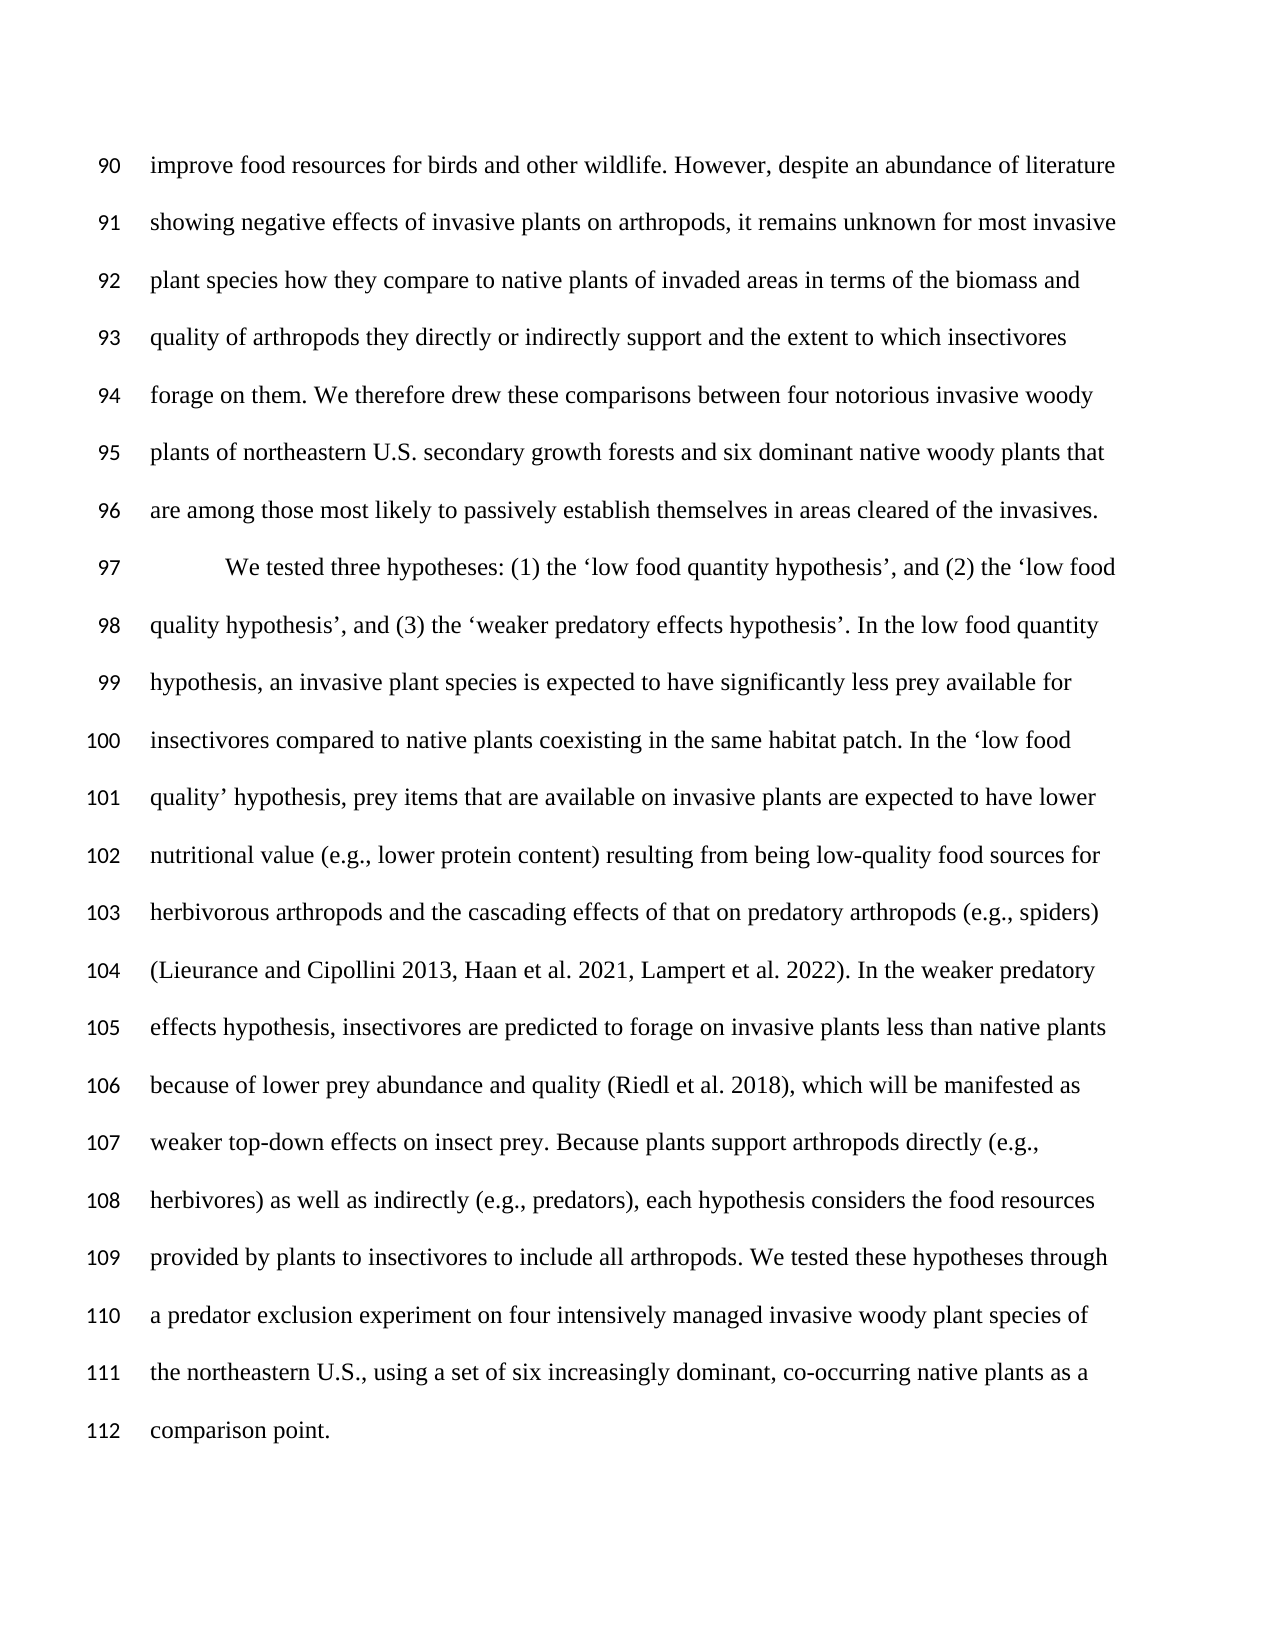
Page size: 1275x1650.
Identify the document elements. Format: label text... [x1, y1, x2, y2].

text We tested three hypotheses: (1) the ‘low food quantity hypothesis’, and (2) the ‘low food quality hypothesis’, and (3) the ‘weaker predatory effects hypothesis’. In the low food quantity hypothesis, an invasive plant species is expected to have significantly less prey available for insectivores compared to native plants coexisting in the same habitat patch. In the ‘low food quality’ hypothesis, prey items that are available on invasive plants are expected to have lower nutritional value (e.g., lower protein content) resulting from being low-quality food sources for herbivorous arthropods and the cascading effects of that on predatory arthropods (e.g., spiders) (Lieurance and Cipollini 2013, Haan et al. 2021, Lampert et al. 2022). In the weaker predatory effects hypothesis, insectivores are predicted to forage on invasive plants less than native plants because of lower prey abundance and quality (Riedl et al. 2018), which will be manifested as weaker top-down effects on insect prey. Because plants support arthropods directly (e.g., herbivores) as well as indirectly (e.g., predators), each hypothesis considers the food resources provided by plants to insectivores to include all arthropods. We tested these hypotheses through a predator exclusion experiment on four intensively managed invasive woody plant species of the northeastern U.S., using a set of six increasingly dominant, co-occurring native plants as a comparison point. [150, 552, 1125, 1444]
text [150, 150, 1125, 524]
